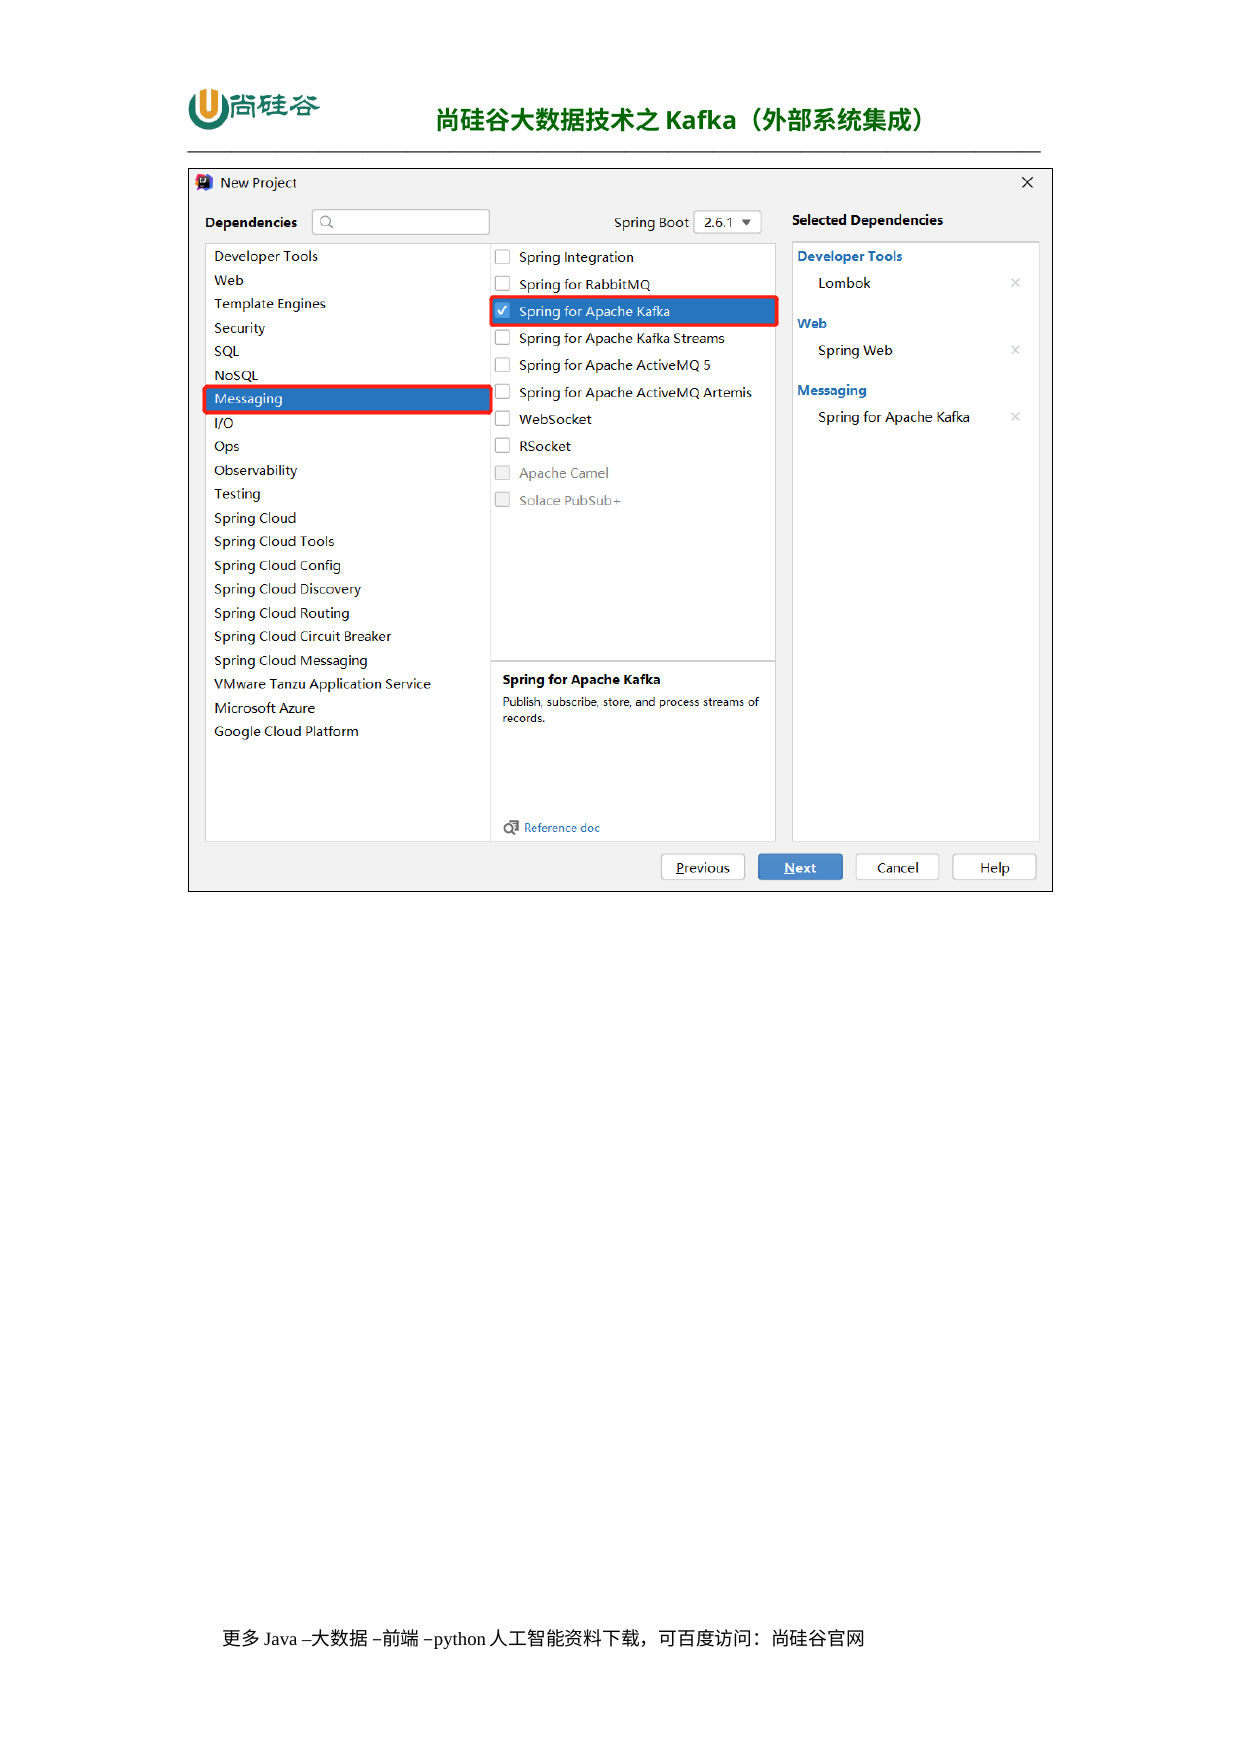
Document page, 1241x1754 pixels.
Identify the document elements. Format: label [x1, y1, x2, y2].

picture [187, 88, 320, 130]
picture [189, 169, 1052, 891]
